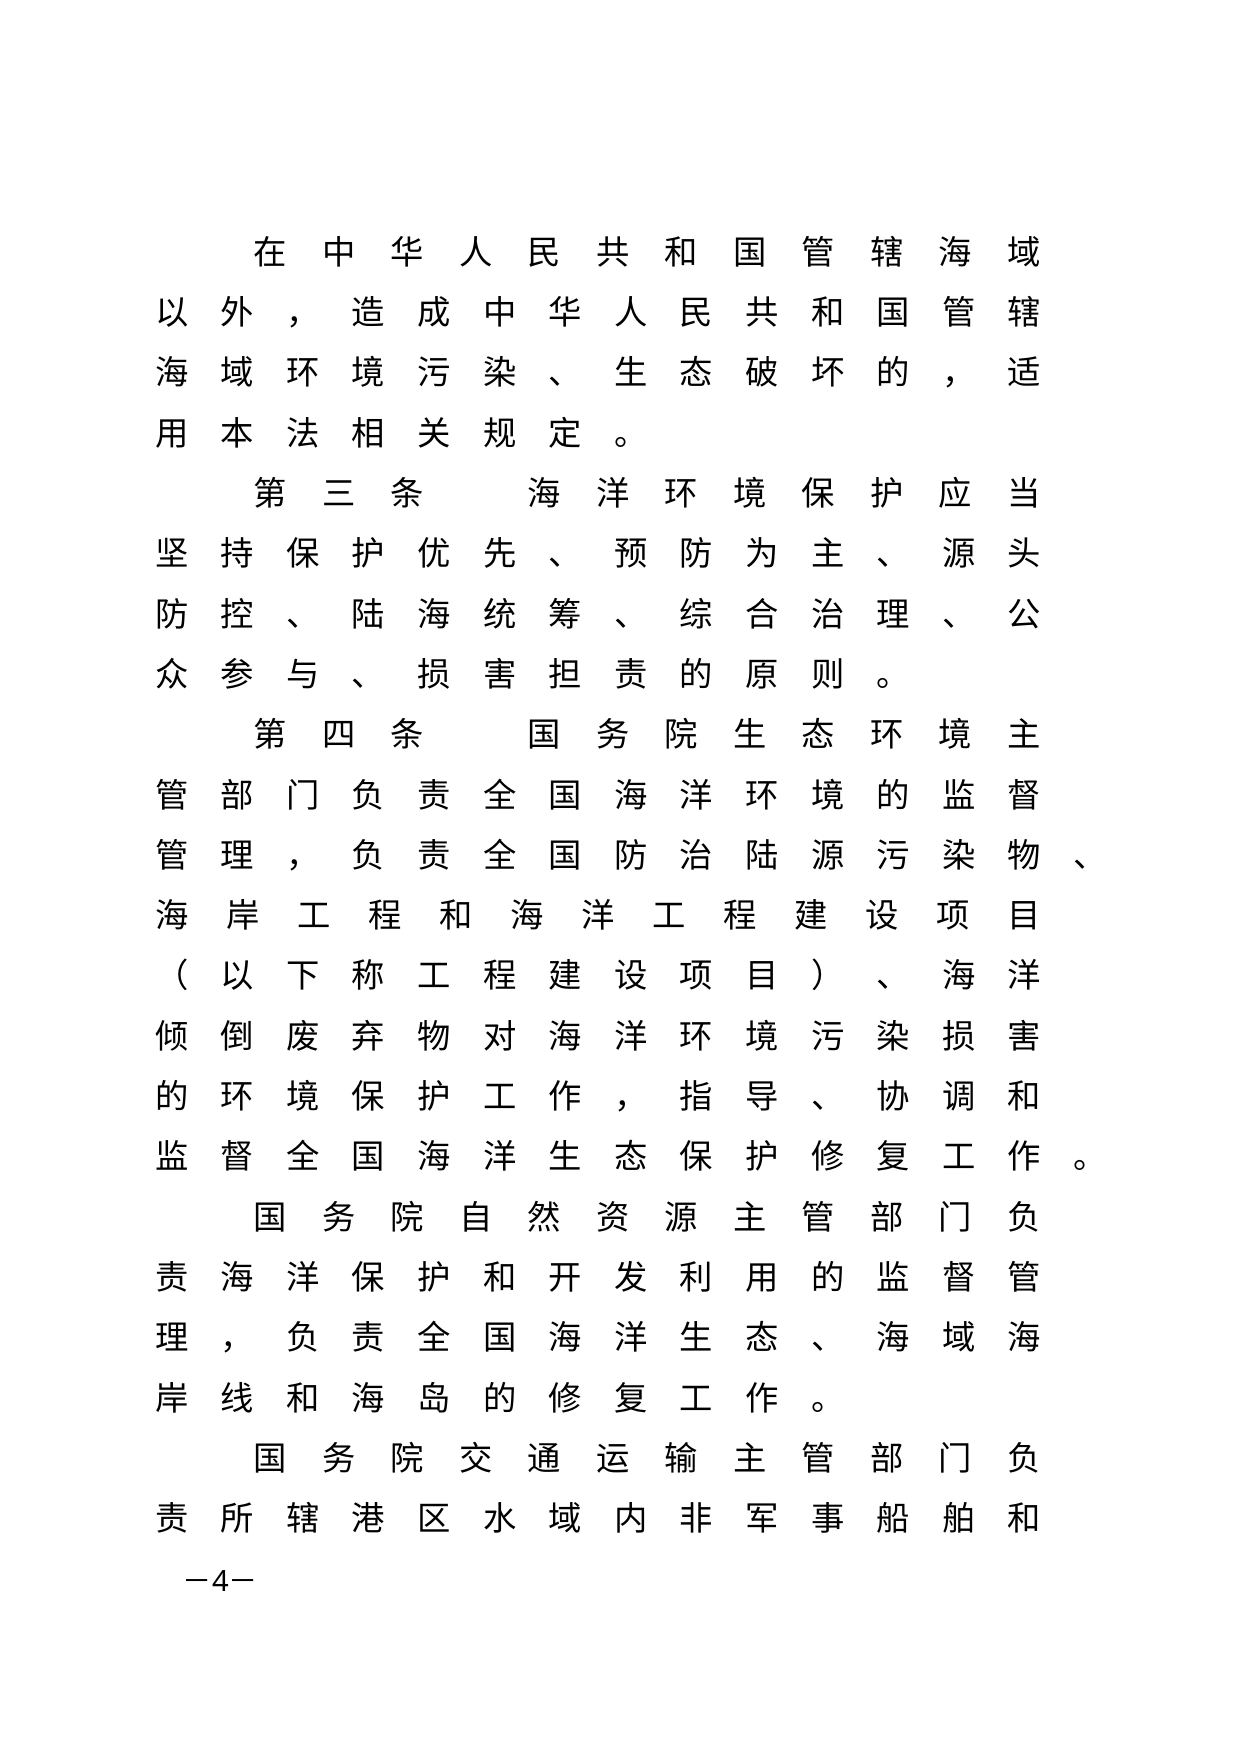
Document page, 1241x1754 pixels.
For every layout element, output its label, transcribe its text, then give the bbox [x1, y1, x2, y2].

text 在中华人民共和国管辖海域以外，造成中华人民共和国管辖海域环境污染、生态破坏的，适用本法相关规定。 [155, 219, 1073, 461]
text 第三条 海洋环境保护应当坚持保护优先、预防为主、源头防控、陆海统筹、综合治理、公众参与、损害担责的原则。 [155, 461, 1073, 702]
text 国务院自然资源主管部门负责海洋保护和开发利用的监督管理，负责全国海洋生态、海域海岸线和海岛的修复工作。 [155, 1184, 1073, 1426]
text 第四条 国务院生态环境主管部门负责全国海洋环境的监督管理，负责全国防治陆源污染物、海岸工程和海洋工程建设项目（以下称工程建设项目）、海洋倾倒废弃物对海洋环境污染损害的环境保护工作，指导、协调和监督全国海洋生态保护修复工作。 [155, 702, 1073, 1184]
